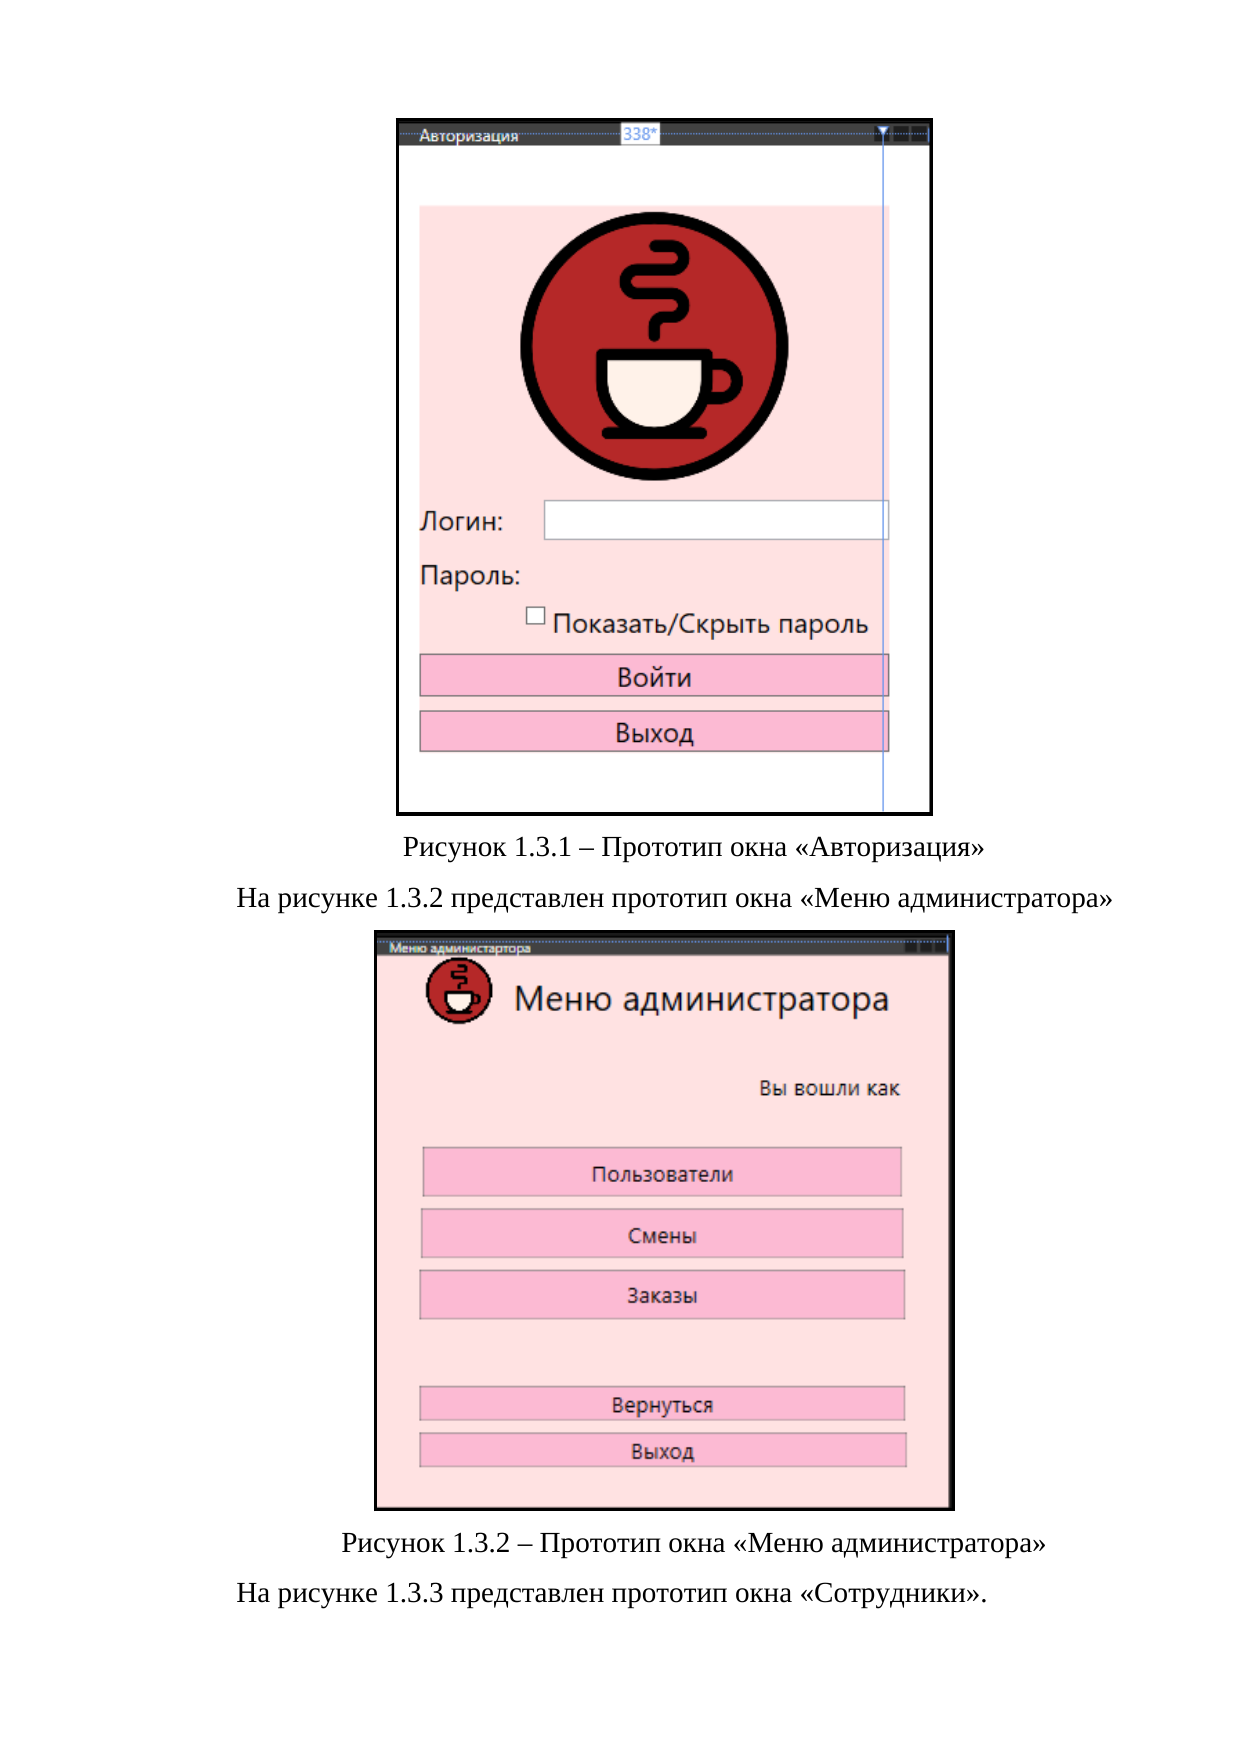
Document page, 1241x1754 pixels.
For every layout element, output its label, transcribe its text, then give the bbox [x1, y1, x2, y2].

picture [399, 121, 930, 812]
picture [377, 933, 952, 1508]
text Рисунок 1.3.2 – Прототип окна «Меню администратора» [177, 1525, 1152, 1559]
text На рисунке 1.3.2 представлен прототип окна «Меню администратора» [177, 880, 1152, 913]
text На рисунке 1.3.3 представлен прототип окна «Сотрудники». [177, 1576, 1152, 1609]
text Рисунок 1.3.1 – Прототип окна «Авторизация» [177, 829, 1152, 863]
